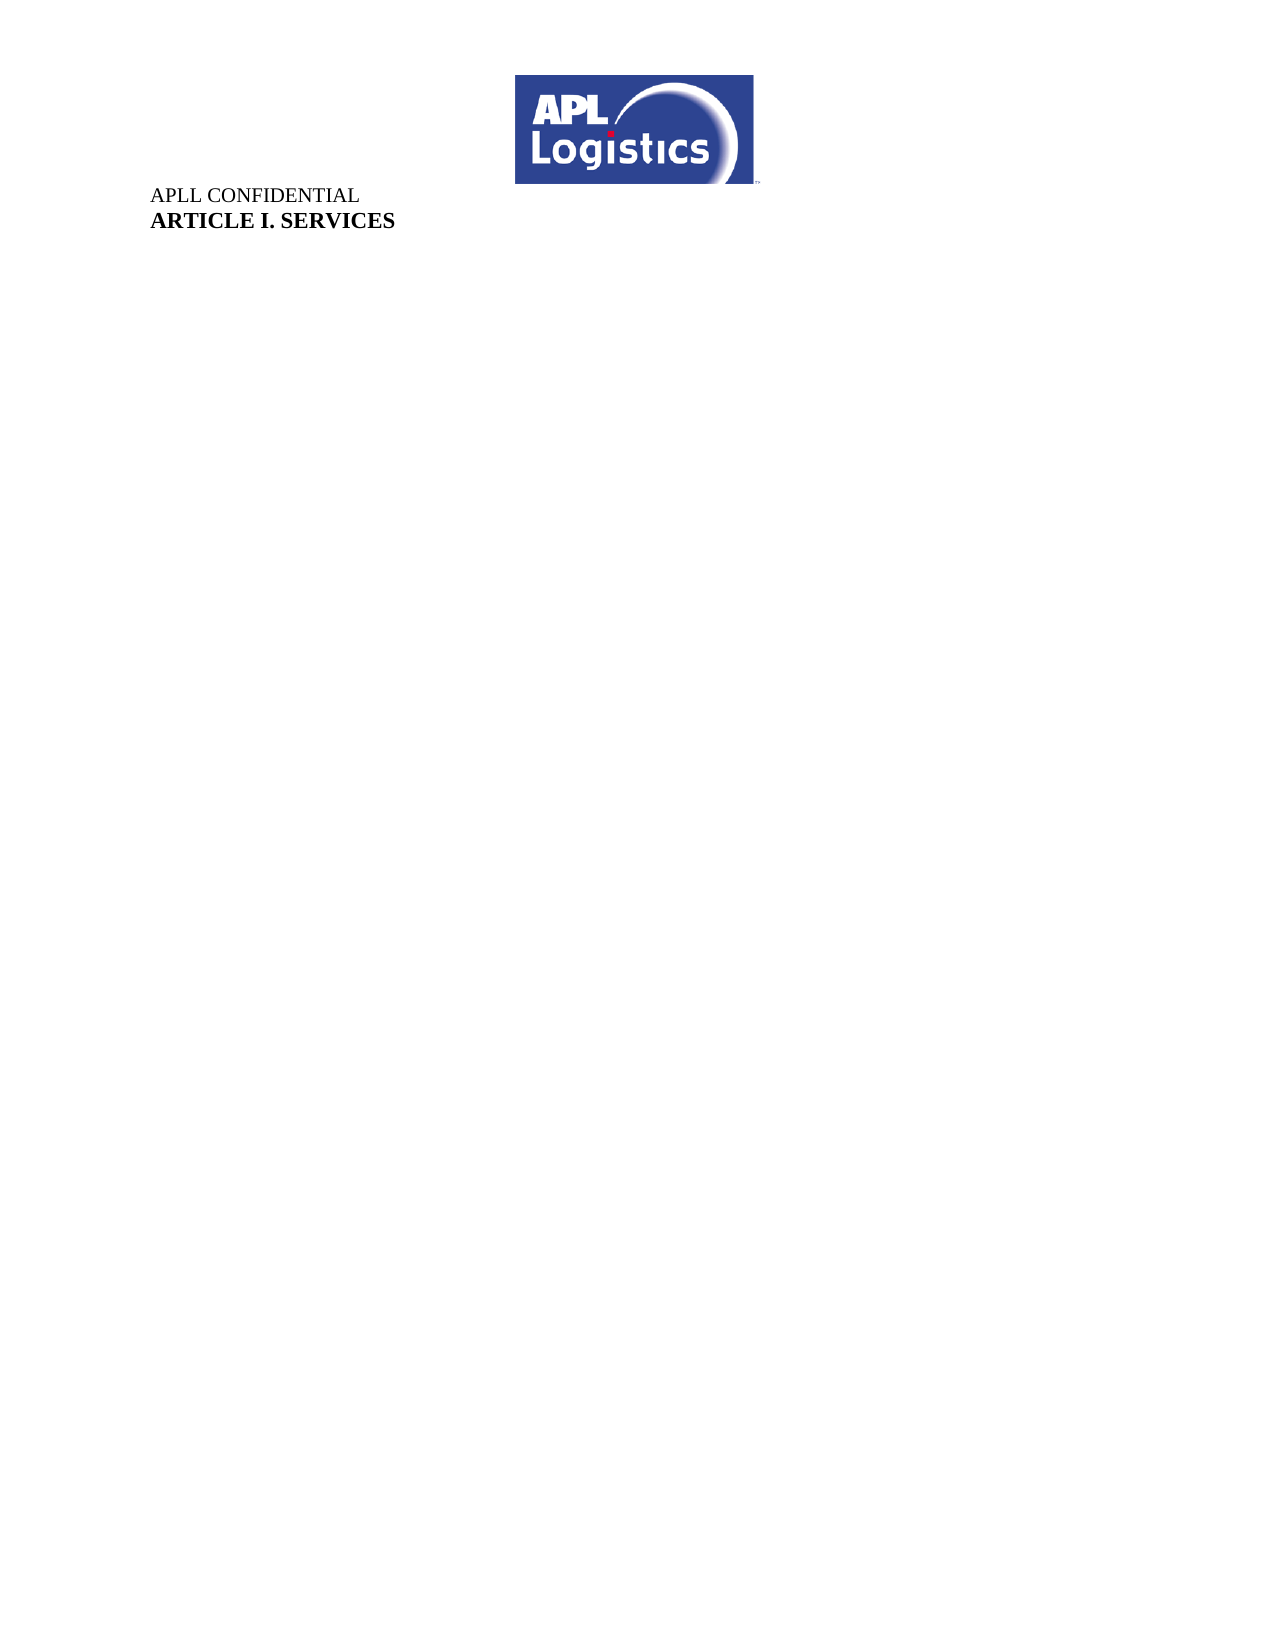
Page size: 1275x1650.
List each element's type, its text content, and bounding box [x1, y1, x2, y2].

text ARTICLE I. SERVICES [150, 207, 395, 233]
picture [515, 75, 761, 184]
